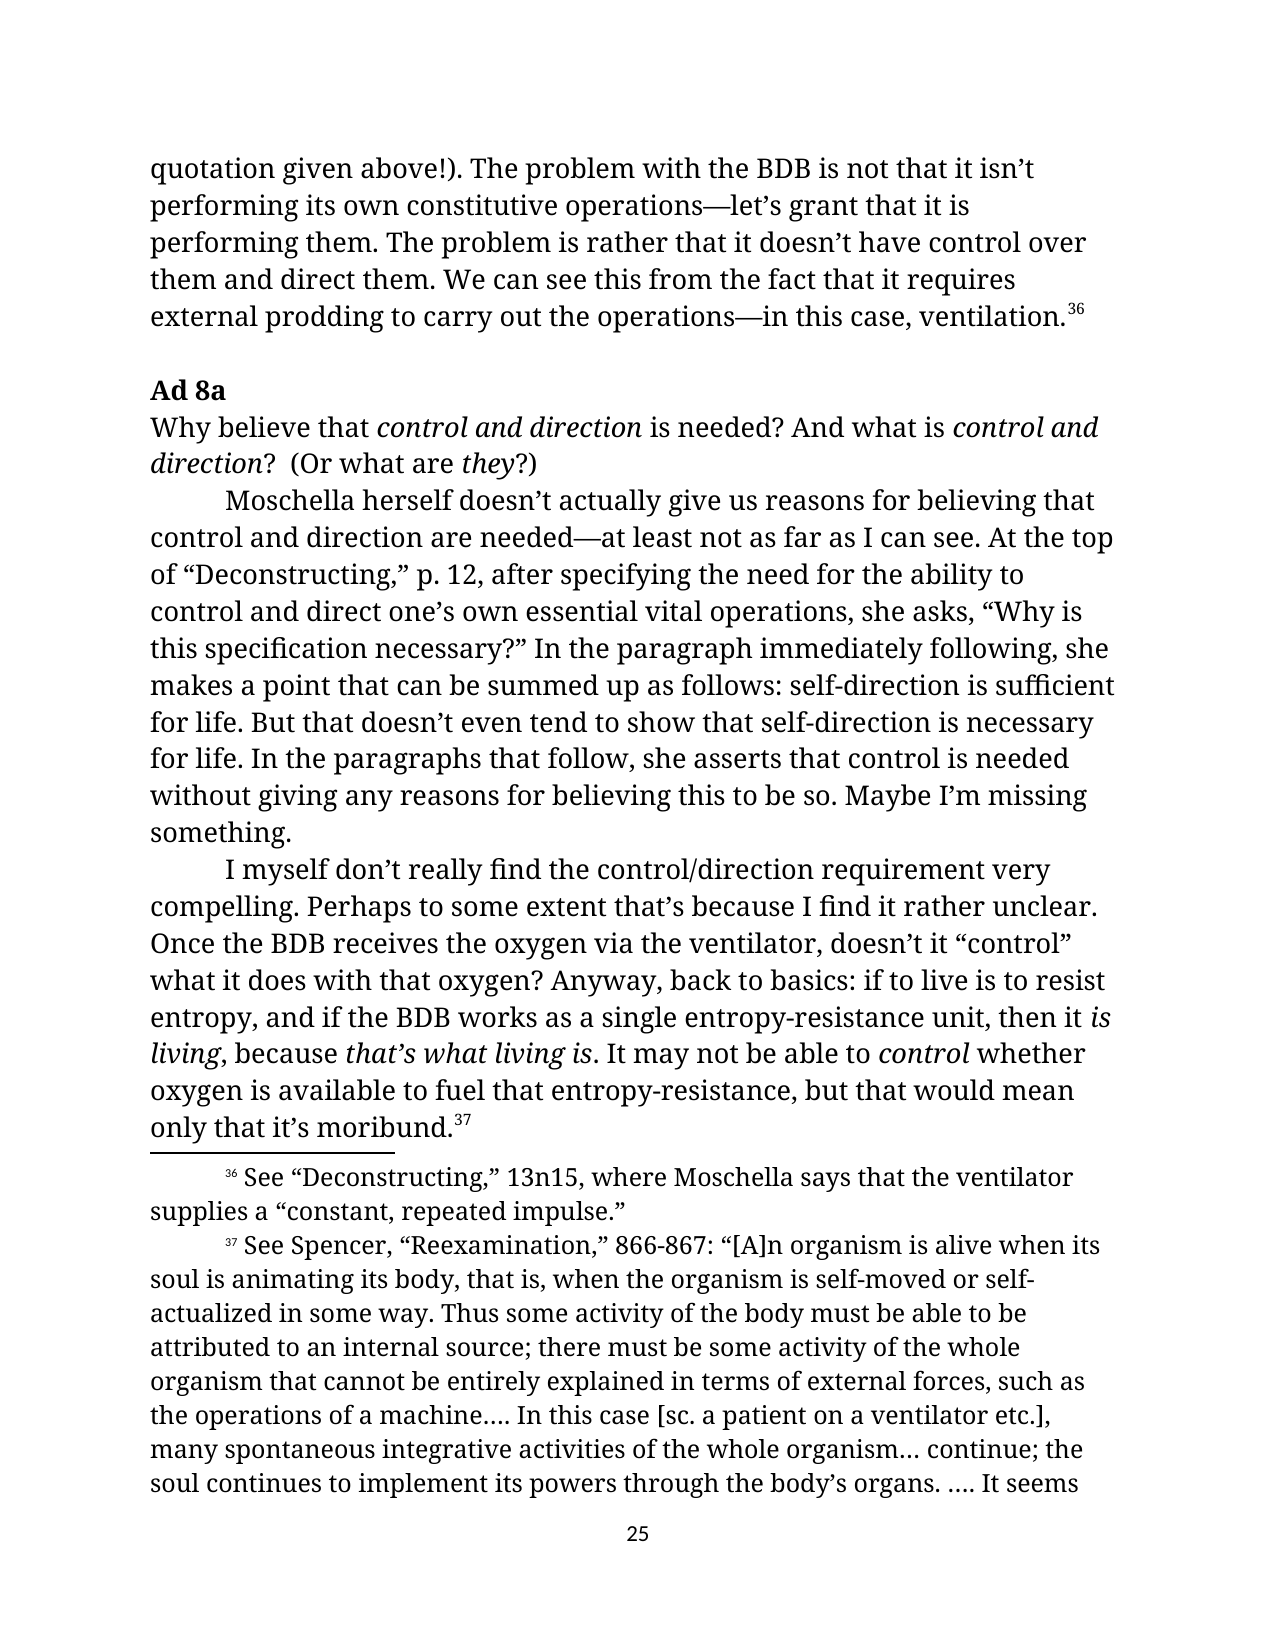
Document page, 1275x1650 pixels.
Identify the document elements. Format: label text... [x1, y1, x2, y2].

text OK, I see what you mean about constituting vs. sustaining, but this is all a distraction from Moschella’s real point. Let’s grant that nothing external is substituting for the BDB’s performance of the constitutive operations—let’s grant that the BDB is itself, as a whole, resisting entropy. That’s not the issue. The issue is control and direction (the words italicized in the very quotation given above!). The problem with the BDB is not that it isn’t performing its own constitutive operations—let’s grant that it is performing them. The problem is rather that it doesn’t have control over them and direct them. We can see this from the fact that it requires external prodding to carry out the operations—in this case, ventilation. [150, 150, 1125, 334]
text Moschella herself doesn’t actually give us reasons for believing that control and direction are needed—at least not as far as I can see. At the top of “Deconstructing,” p. 12, after specifying the need for the ability to control and direct one’s own essential vital operations, she asks, “Why is this specification necessary?” In the paragraph immediately following, she makes a point that can be summed up as follows: self-direction is sufficient for life. But that doesn’t even tend to show that self-direction is necessary for life. In the paragraphs that follow, she asserts that control is needed without giving any reasons for believing this to be so. Maybe I’m missing something. [150, 482, 1125, 851]
text I myself don’t really find the control/direction requirement very compelling. Perhaps to some extent that’s because I find it rather unclear. Once the BDB receives the oxygen via the ventilator, doesn’t it “control” what it does with that oxygen? Anyway, back to basics: if to live is to resist entropy, and if the BDB works as a single entropy-resistance unit, then it is living, because that’s what living is. It may not be able to control whether oxygen is available to fuel that entropy-resistance, but that would mean only that it’s moribund. [150, 851, 1125, 1146]
text Why believe that control and direction is needed? And what is control and direction? (Or what are they?) [150, 408, 1125, 482]
text Ad 8a [150, 371, 1125, 408]
